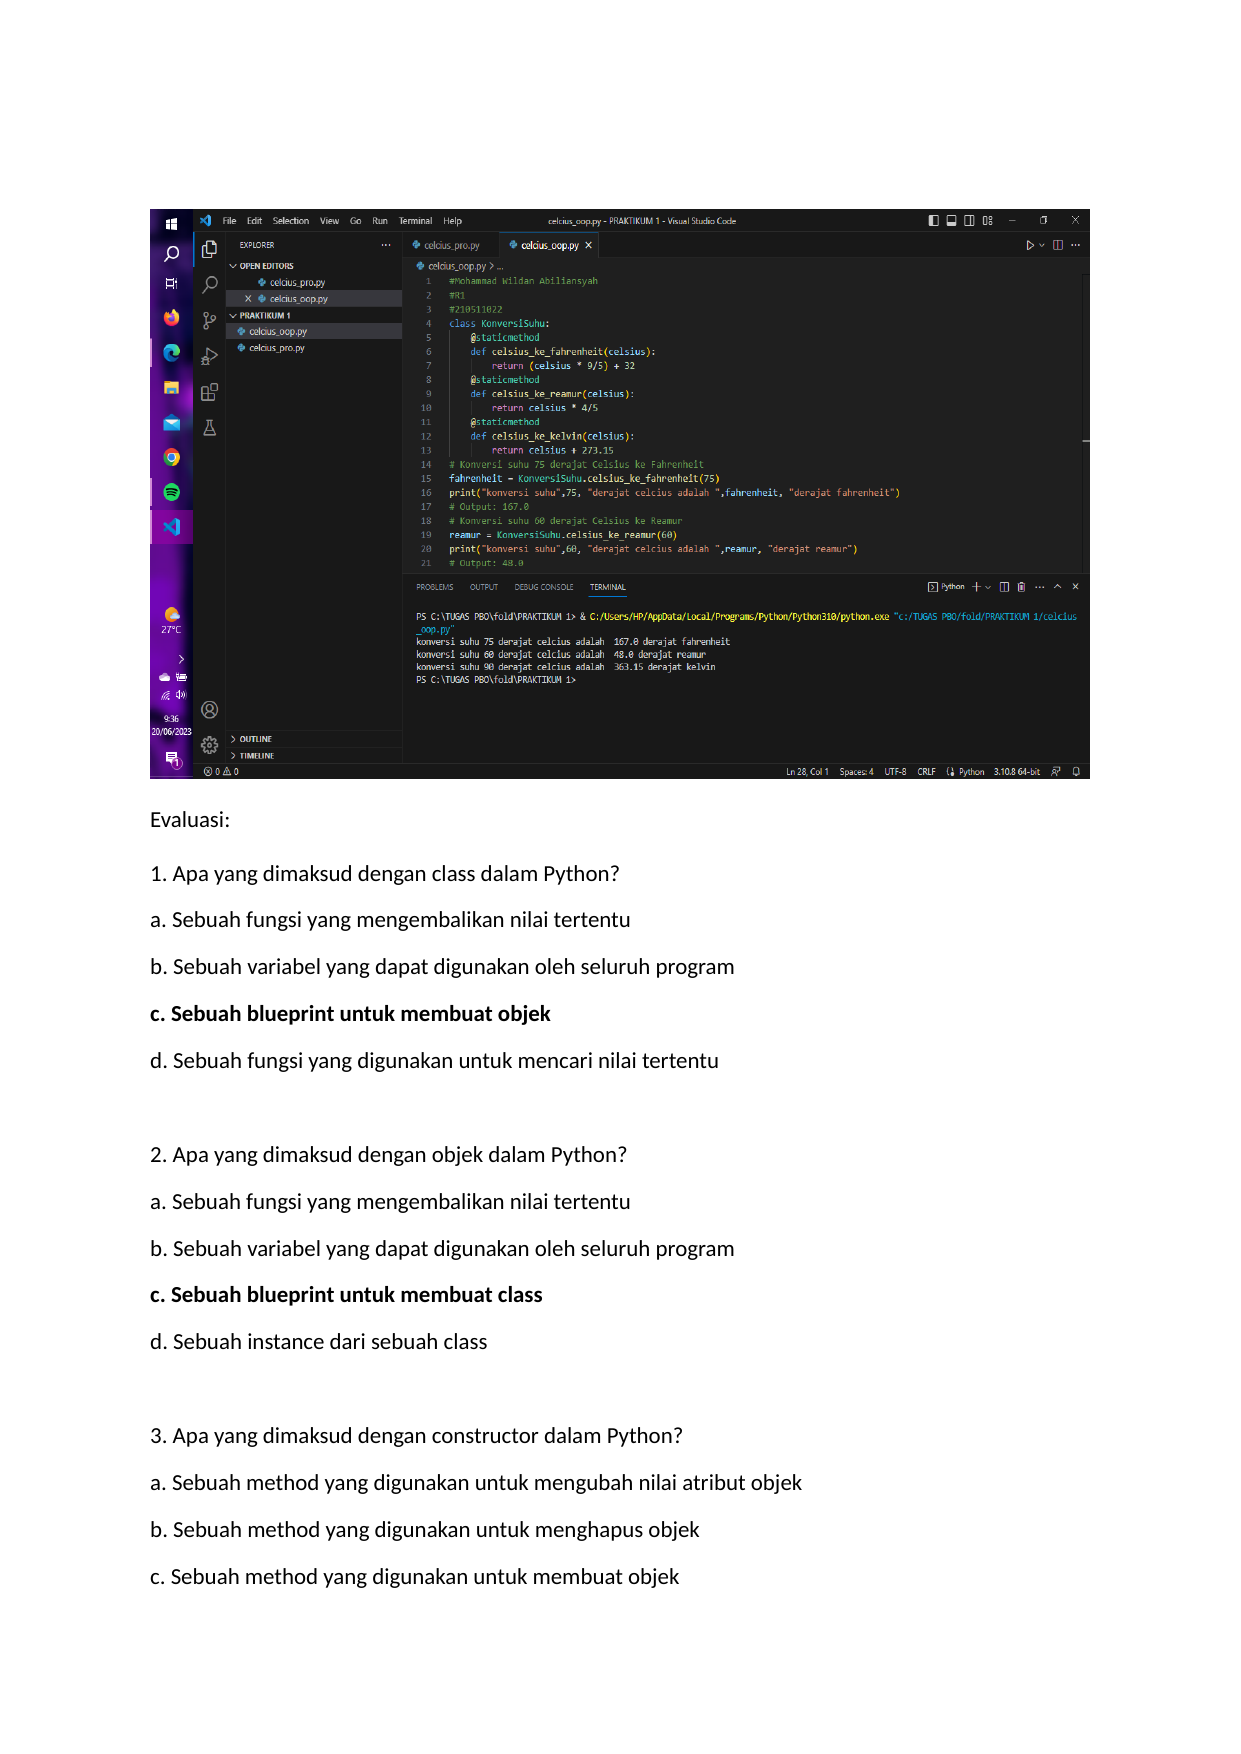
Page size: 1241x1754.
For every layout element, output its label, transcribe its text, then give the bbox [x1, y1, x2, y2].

text c. Sebuah blueprint untuk membuat objek [150, 999, 1090, 1027]
text c. Sebuah blueprint untuk membuat class [150, 1281, 1090, 1308]
text a. Sebuah fungsi yang mengembalikan nilai tertentu [150, 1187, 1090, 1215]
text c. Sebuah method yang digunakan untuk membuat objek [150, 1562, 1090, 1590]
text d. Sebuah fungsi yang digunakan untuk mencari nilai tertentu [150, 1046, 1090, 1074]
text b. Sebuah variabel yang dapat digunakan oleh seluruh program [150, 1234, 1090, 1262]
text 1. Apa yang dimaksud dengan class dalam Python? [150, 859, 1090, 887]
text b. Sebuah method yang digunakan untuk menghapus objek [150, 1515, 1090, 1543]
text d. Sebuah instance dari sebuah class [150, 1327, 1090, 1355]
text a. Sebuah method yang digunakan untuk mengubah nilai atribut objek [150, 1468, 1090, 1496]
text Evaluasi: [150, 804, 1090, 834]
text b. Sebuah variabel yang dapat digunakan oleh seluruh program [150, 952, 1090, 980]
picture [150, 209, 1090, 779]
text 3. Apa yang dimaksud dengan constructor dalam Python? [150, 1421, 1090, 1449]
text a. Sebuah fungsi yang mengembalikan nilai tertentu [150, 906, 1090, 933]
text 2. Apa yang dimaksud dengan objek dalam Python? [150, 1140, 1090, 1168]
